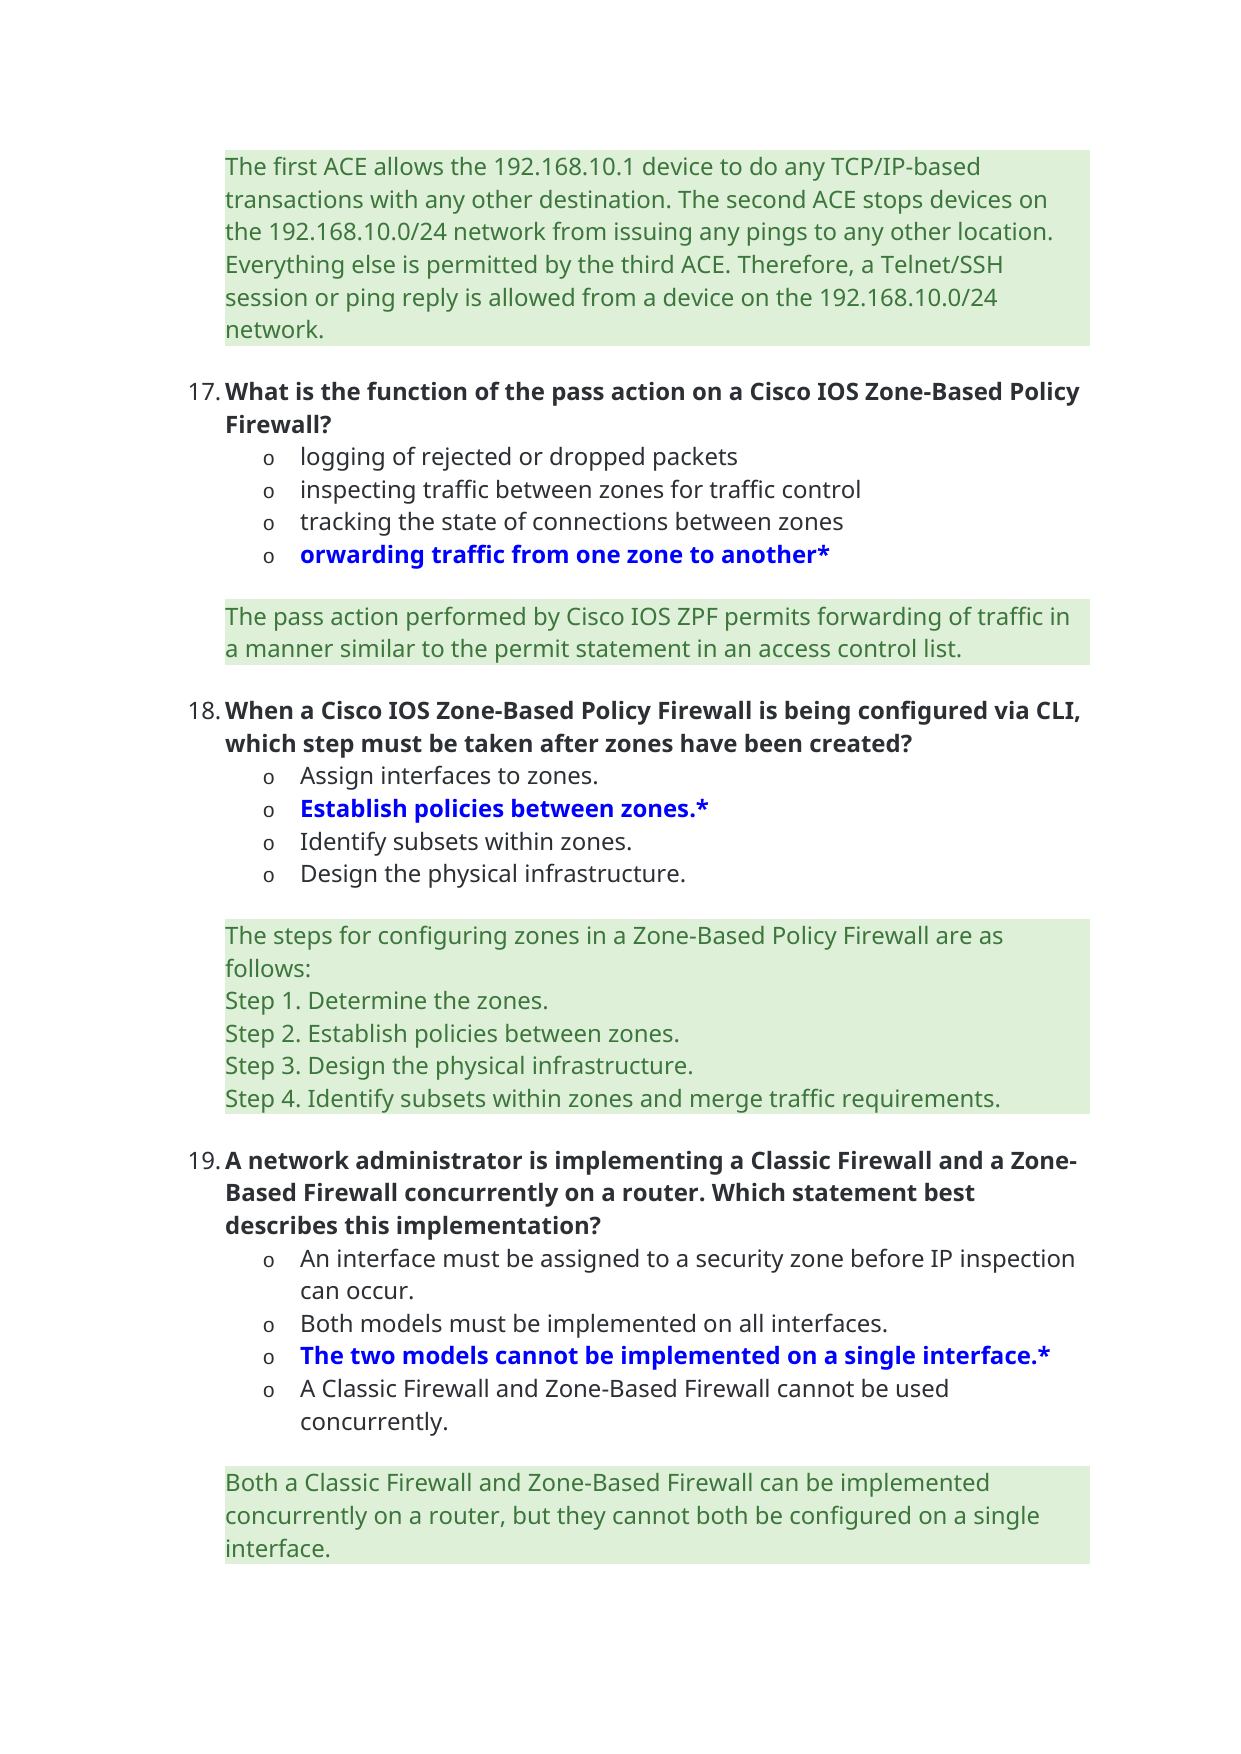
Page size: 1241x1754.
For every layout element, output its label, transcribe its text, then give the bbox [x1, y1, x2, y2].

list Both models must be implemented on all interfaces. [262, 1307, 1090, 1339]
list The two models cannot be implemented on a single interface.* [262, 1339, 1090, 1372]
list Assign interfaces to zones. [262, 759, 1090, 792]
list What is the function of the pass action on a Cisco IOS Zone-Based Policy Firewall? [187, 375, 1090, 440]
list Design the physical infrastructure. [262, 857, 1090, 889]
list inspecting traffic between zones for traffic control [262, 473, 1090, 505]
list When a Cisco IOS Zone-Based Policy Firewall is being configured via CLI, which step must be taken after zones have been created? [187, 694, 1090, 759]
list Establish policies between zones.* [262, 792, 1090, 824]
list Identify subsets within zones. [262, 824, 1090, 857]
text Both a Classic Firewall and Zone-Based Firewall can be implemented concurrently on a router, but they cannot both be configured on a single interface. [225, 1466, 1090, 1564]
list A network administrator is implementing a Classic Firewall and a Zone-Based Firewall concurrently on a router. Which statement best describes this implementation? [187, 1143, 1090, 1241]
list logging of rejected or dropped packets [262, 440, 1090, 473]
text The pass action performed by Cisco IOS ZPF permits forwarding of traffic in a manner similar to the permit statement in an access control list. [225, 599, 1090, 665]
list orwarding traffic from one zone to another* [262, 538, 1090, 570]
list tracking the state of connections between zones [262, 505, 1090, 538]
list An interface must be assigned to a security zone before IP inspection can occur. [262, 1241, 1090, 1307]
text The steps for configuring zones in a Zone-Based Policy Firewall are as follows: Step 1. Determine the zones. Step 2. Establish policies between zones. Step 3. Design the physical infrastructure. Step 4. Identify subsets within zones and merge traffic requirements.​ [225, 919, 1090, 1114]
text The first ACE allows the 192.168.10.1 device to do any TCP/IP-based transactions with any other destination. The second ACE stops devices on the 192.168.10.0/24 network from issuing any pings to any other location. Everything else is permitted by the third ACE. Therefore, a Telnet/SSH session or ping reply is allowed from a device on the 192.168.10.0/24 network. [225, 150, 1090, 346]
list A Classic Firewall and Zone-Based Firewall cannot be used concurrently. [262, 1372, 1090, 1437]
